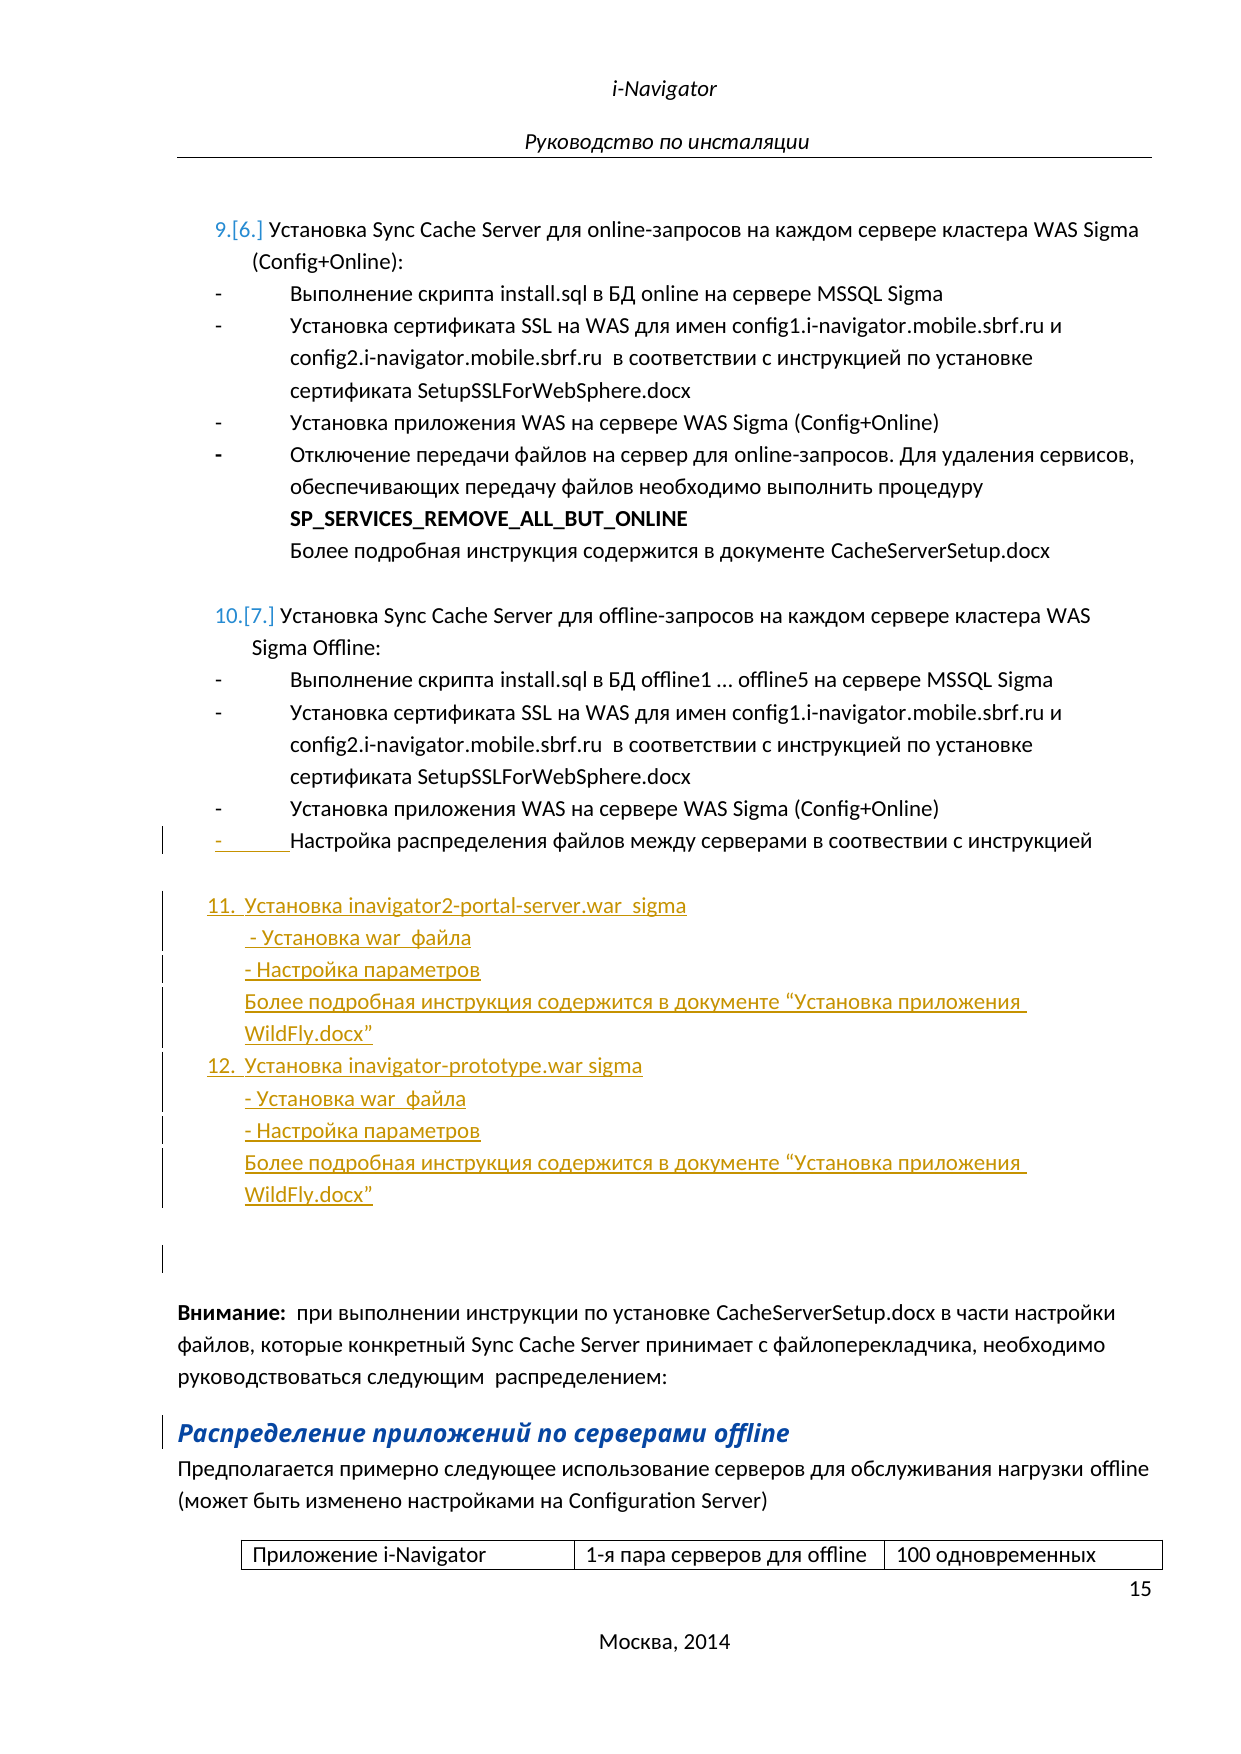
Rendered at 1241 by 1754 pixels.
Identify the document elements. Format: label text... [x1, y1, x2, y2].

list Более подробная инструкция содержится в документе CacheServerSetup.docx [283, 537, 1152, 565]
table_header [885, 1541, 1162, 1569]
list Установка сертификата SSL на WAS для имен config1.i-navigator.mobile.sbrf.ru и config2.i-navigator.mobile.sbrf.ru в соответствии с инструкцией по установке сертификата SetupSSLForWebSphere.docx [215, 698, 1152, 790]
list Настройка распределения файлов между серверами в соотвествии с инструкцией [215, 826, 1152, 887]
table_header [242, 1541, 574, 1569]
list Установка Sync Cache Server для offline-запросов на каждом сервере кластера WAS Sigma Offline: [214, 601, 1152, 661]
list Установка приложения WAS на сервере WAS Sigma (Config+Online) [215, 408, 1152, 436]
list Установка Sync Cache Server для online-запросов на каждом сервере кластера WAS Sigma (Config+Online): [214, 215, 1152, 275]
list Установка приложения WAS на сервере WAS Sigma (Config+Online) [215, 794, 1152, 822]
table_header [575, 1541, 884, 1569]
list Выполнение скрипта install.sql в БД online на сервере MSSQL Sigma [215, 279, 1152, 307]
text Внимание: при выполнении инструкции по установке CacheServerSetup.docx в части настройки файлов, которые конкретный Sync Cache Server принимает с файлоперекладчика, необходимо руководствоваться следующим распределением: [177, 1298, 1152, 1390]
list Установка сертификата SSL на WAS для имен config1.i-navigator.mobile.sbrf.ru и config2.i-navigator.mobile.sbrf.ru в соответствии с инструкцией по установке сертификата SetupSSLForWebSphere.docx [215, 311, 1152, 404]
text Предполагается примерно следующее использование серверов для обслуживания нагрузки offline (может быть изменено настройками на Configuration Server) [177, 1454, 1152, 1514]
subtitle Распределение приложений по серверами offline [177, 1415, 1152, 1449]
list Отключение передачи файлов на сервер для online-запросов. Для удаления сервисов, обеспечивающих передачу файлов необходимо выполнить процедуру SP_SERVICES_REMOVE_ALL_BUT_ONLINE [215, 440, 1152, 532]
list Выполнение скрипта install.sql в БД offline1 … offline5 на сервере MSSQL Sigma [215, 665, 1152, 693]
